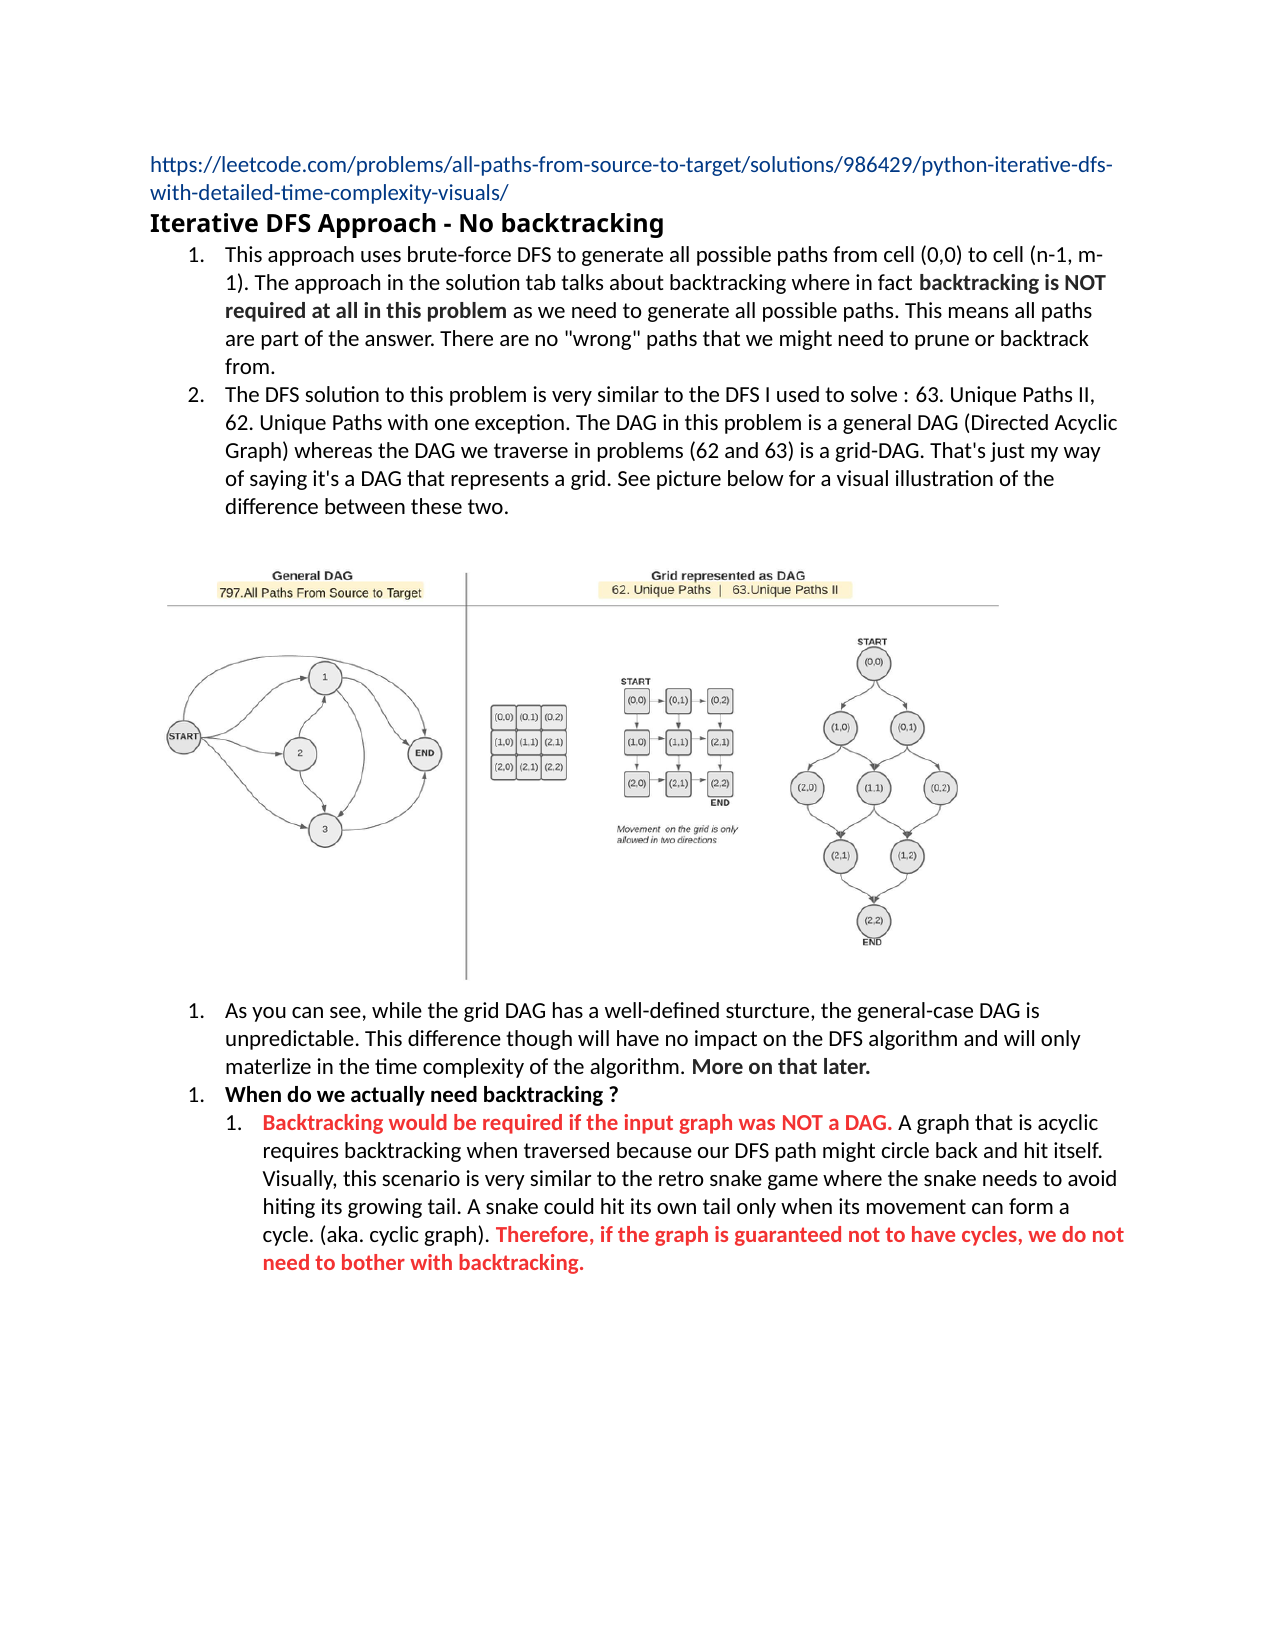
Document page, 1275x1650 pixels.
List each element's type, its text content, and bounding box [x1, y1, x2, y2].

list The DFS solution to this problem is very similar to the DFS I used to solve : 63. Unique Paths II, 62. Unique Paths with one exception. The DAG in this problem is a general DAG (Directed Acyclic Graph) whereas the DAG we traverse in problems (62 and 63) is a grid-DAG. That's just my way of saying it's a DAG that represents a grid. See picture below for a visual illustration of the difference between these two. [187, 380, 1125, 520]
picture [150, 548, 1014, 996]
text https://leetcode.com/problems/all-paths-from-source-to-target/solutions/986429/python-iterative-dfs-with-detailed-time-complexity-visuals/ [150, 150, 1125, 206]
list When do we actually need backtracking ? [187, 1080, 1125, 1108]
list This approach uses brute-force DFS to generate all possible paths from cell (0,0) to cell (n-1, m-1). The approach in the solution tab talks about backtracking where in fact backtracking is NOT required at all in this problem as we need to generate all possible paths. This means all paths are part of the answer. There are no "wrong" paths that we might need to prune or backtrack from. [187, 240, 1125, 380]
list Backtracking would be required if the input graph was NOT a DAG. A graph that is acyclic requires backtracking when traversed because our DFS path might circle back and hit itself. Visually, this scenario is very similar to the retro snake game where the snake needs to avoid hiting its growing tail. A snake could hit its own tail only when its movement can form a cycle. (aka. cyclic graph). Therefore, if the graph is guaranteed not to have cycles, we do not need to bother with backtracking. [225, 1108, 1125, 1276]
list As you can see, while the grid DAG has a well-defined sturcture, the general-case DAG is unpredictable. This difference though will have no impact on the DFS algorithm and will only materlize in the time complexity of the algorithm. More on that later. [187, 996, 1125, 1080]
